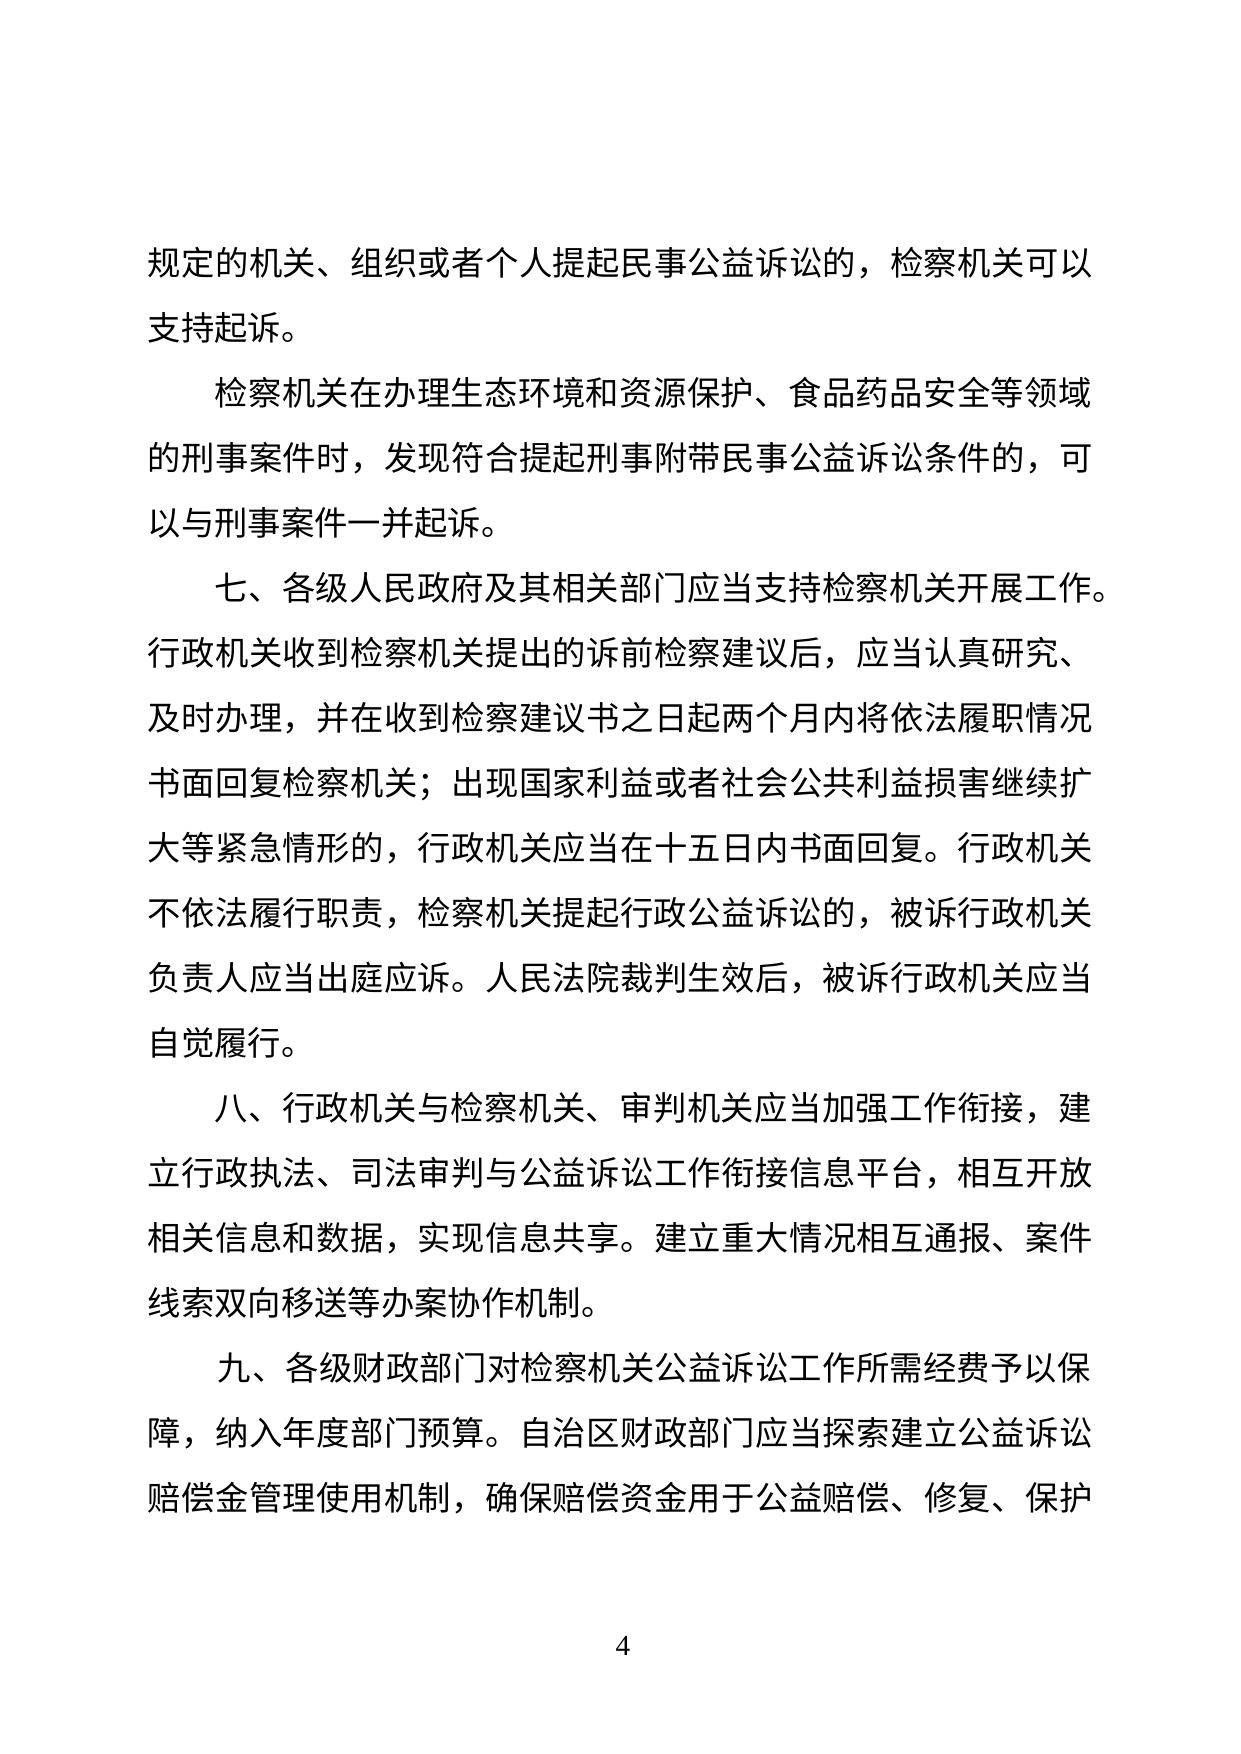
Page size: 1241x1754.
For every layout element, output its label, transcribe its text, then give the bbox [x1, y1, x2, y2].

text 八、行政机关与检察机关、审判机关应当加强工作衔接，建立行政执法、司法审判与公益诉讼工作衔接信息平台，相互开放相关信息和数据，实现信息共享。建立重大情况相互通报、案件线索双向移送等办案协作机制。 [148, 1073, 1093, 1333]
text 检察机关在办理生态环境和资源保护、食品药品安全等领域的刑事案件时，发现符合提起刑事附带民事公益诉讼条件的，可以与刑事案件一并起诉。 [148, 358, 1093, 553]
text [148, 228, 1093, 358]
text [148, 1333, 1093, 1528]
text 七、各级人民政府及其相关部门应当支持检察机关开展工作。行政机关收到检察机关提出的诉前检察建议后，应当认真研究、及时办理，并在收到检察建议书之日起两个月内将依法履职情况书面回复检察机关；出现国家利益或者社会公共利益损害继续扩大等紧急情形的，行政机关应当在十五日内书面回复。行政机关不依法履行职责，检察机关提起行政公益诉讼的，被诉行政机关负责人应当出庭应诉。人民法院裁判生效后，被诉行政机关应当自觉履行。 [148, 553, 1093, 1073]
